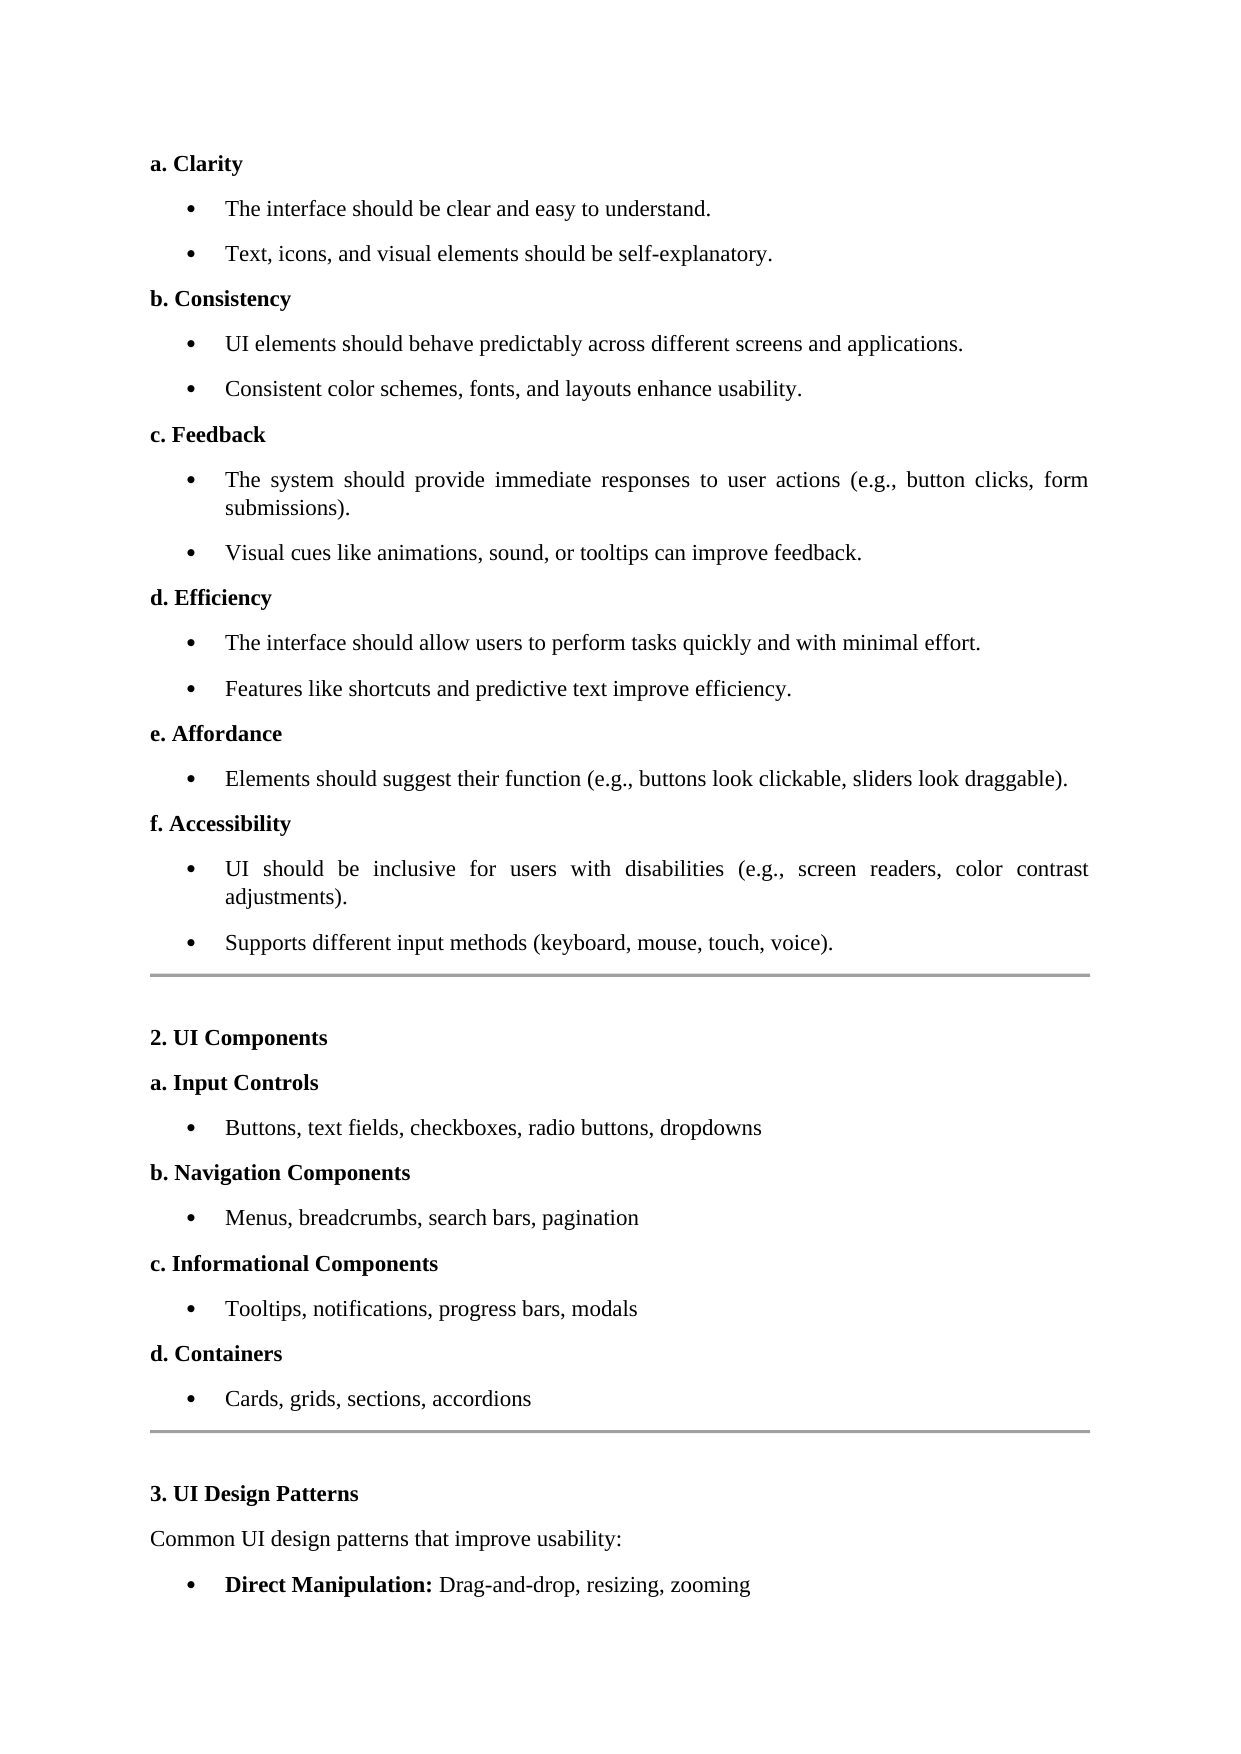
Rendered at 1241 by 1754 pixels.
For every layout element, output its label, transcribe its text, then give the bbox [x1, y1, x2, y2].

list Direct Manipulation: Drag-and-drop, resizing, zooming [187, 1571, 1090, 1597]
text e. Affordance [150, 720, 1090, 746]
text a. Clarity [150, 150, 1090, 176]
list Supports different input methods (keyboard, mouse, touch, voice). [187, 928, 1090, 955]
list The interface should allow users to perform tasks quickly and with minimal effort. [187, 629, 1090, 656]
text b. Navigation Components [150, 1159, 1090, 1186]
text c. Informational Components [150, 1249, 1090, 1276]
list Text, icons, and visual elements should be self-explanatory. [187, 240, 1090, 267]
text a. Input Controls [150, 1069, 1090, 1096]
list Cards, grids, sections, accordions [187, 1385, 1090, 1411]
text d. Containers [150, 1340, 1090, 1366]
list Elements should suggest their function (e.g., buttons look clickable, sliders look draggable). [187, 765, 1090, 791]
list Menus, breadcrumbs, search bars, pagination [187, 1204, 1090, 1231]
list Features like shortcuts and predictive text improve efficiency. [187, 674, 1090, 701]
text f. Accessibility [150, 810, 1090, 836]
list Tooltips, notifications, progress bars, modals [187, 1295, 1090, 1321]
list The system should provide immediate responses to user actions (e.g., button clicks, form submissions). [187, 466, 1090, 521]
text d. Efficiency [150, 584, 1090, 611]
text Common UI design patterns that improve usability: [150, 1526, 1090, 1552]
text b. Consistency [150, 285, 1090, 312]
list UI elements should behave predictably across different screens and applications. [187, 330, 1090, 357]
text 2. UI Components [150, 1024, 1090, 1050]
list Consistent color schemes, fonts, and layouts enhance usability. [187, 376, 1090, 402]
list Buttons, text fields, checkboxes, radio buttons, dropdowns [187, 1114, 1090, 1141]
list Visual cues like animations, sound, or tooltips can improve feedback. [187, 539, 1090, 566]
text 3. UI Design Patterns [150, 1480, 1090, 1507]
list UI should be inclusive for users with disabilities (e.g., screen readers, color contrast adjustments). [187, 855, 1090, 910]
list The interface should be clear and easy to understand. [187, 195, 1090, 221]
text c. Feedback [150, 421, 1090, 447]
